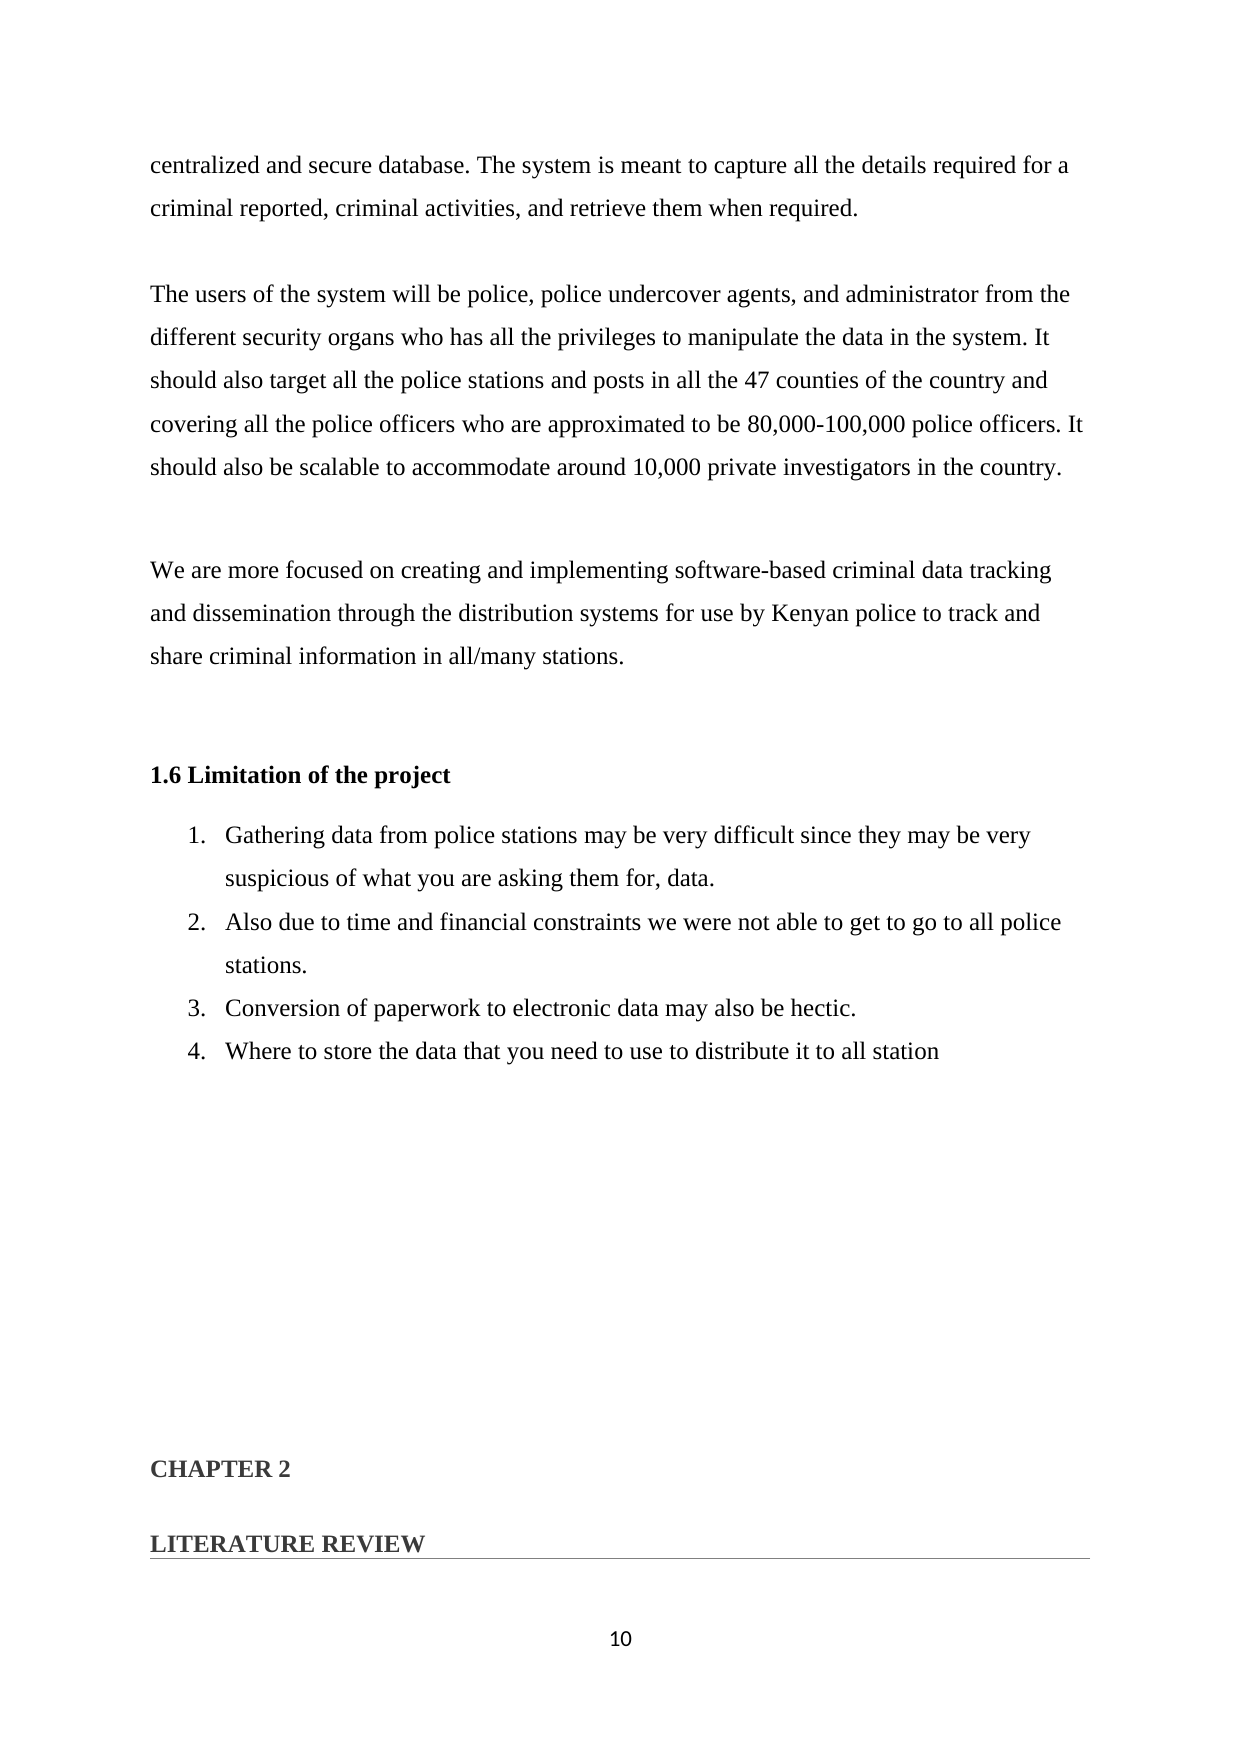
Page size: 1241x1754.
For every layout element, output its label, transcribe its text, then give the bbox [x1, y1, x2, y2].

text CHAPTER 2 [150, 1454, 1090, 1483]
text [150, 150, 1090, 222]
text LITERATURE REVIEW [150, 1529, 1090, 1558]
text 1.6 Limitation of the project [150, 761, 1090, 789]
text The users of the system will be police, police undercover agents, and administrator from the different security organs who has all the privileges to manipulate the data in the system. It should also target all the police stations and posts in all the 47 counties of the country and covering all the police officers who are approximated to be 80,000-100,000 police officers. It should also be scalable to accommodate around 10,000 private investigators in the country. [150, 279, 1090, 481]
list Gathering data from police stations may be very difficult since they may be very suspicious of what you are asking them for, data. [187, 820, 1090, 892]
text We are more focused on creating and implementing software-based criminal data tracking and dissemination through the distribution systems for use by Kenyan police to track and share criminal information in all/many stations. [150, 555, 1090, 670]
list Where to store the data that you need to use to distribute it to all station [187, 1036, 1090, 1065]
list Conversion of paperwork to electronic data may also be hectic. [187, 993, 1090, 1022]
list Also due to time and financial constraints we were not able to get to go to all police stations. [187, 907, 1090, 978]
